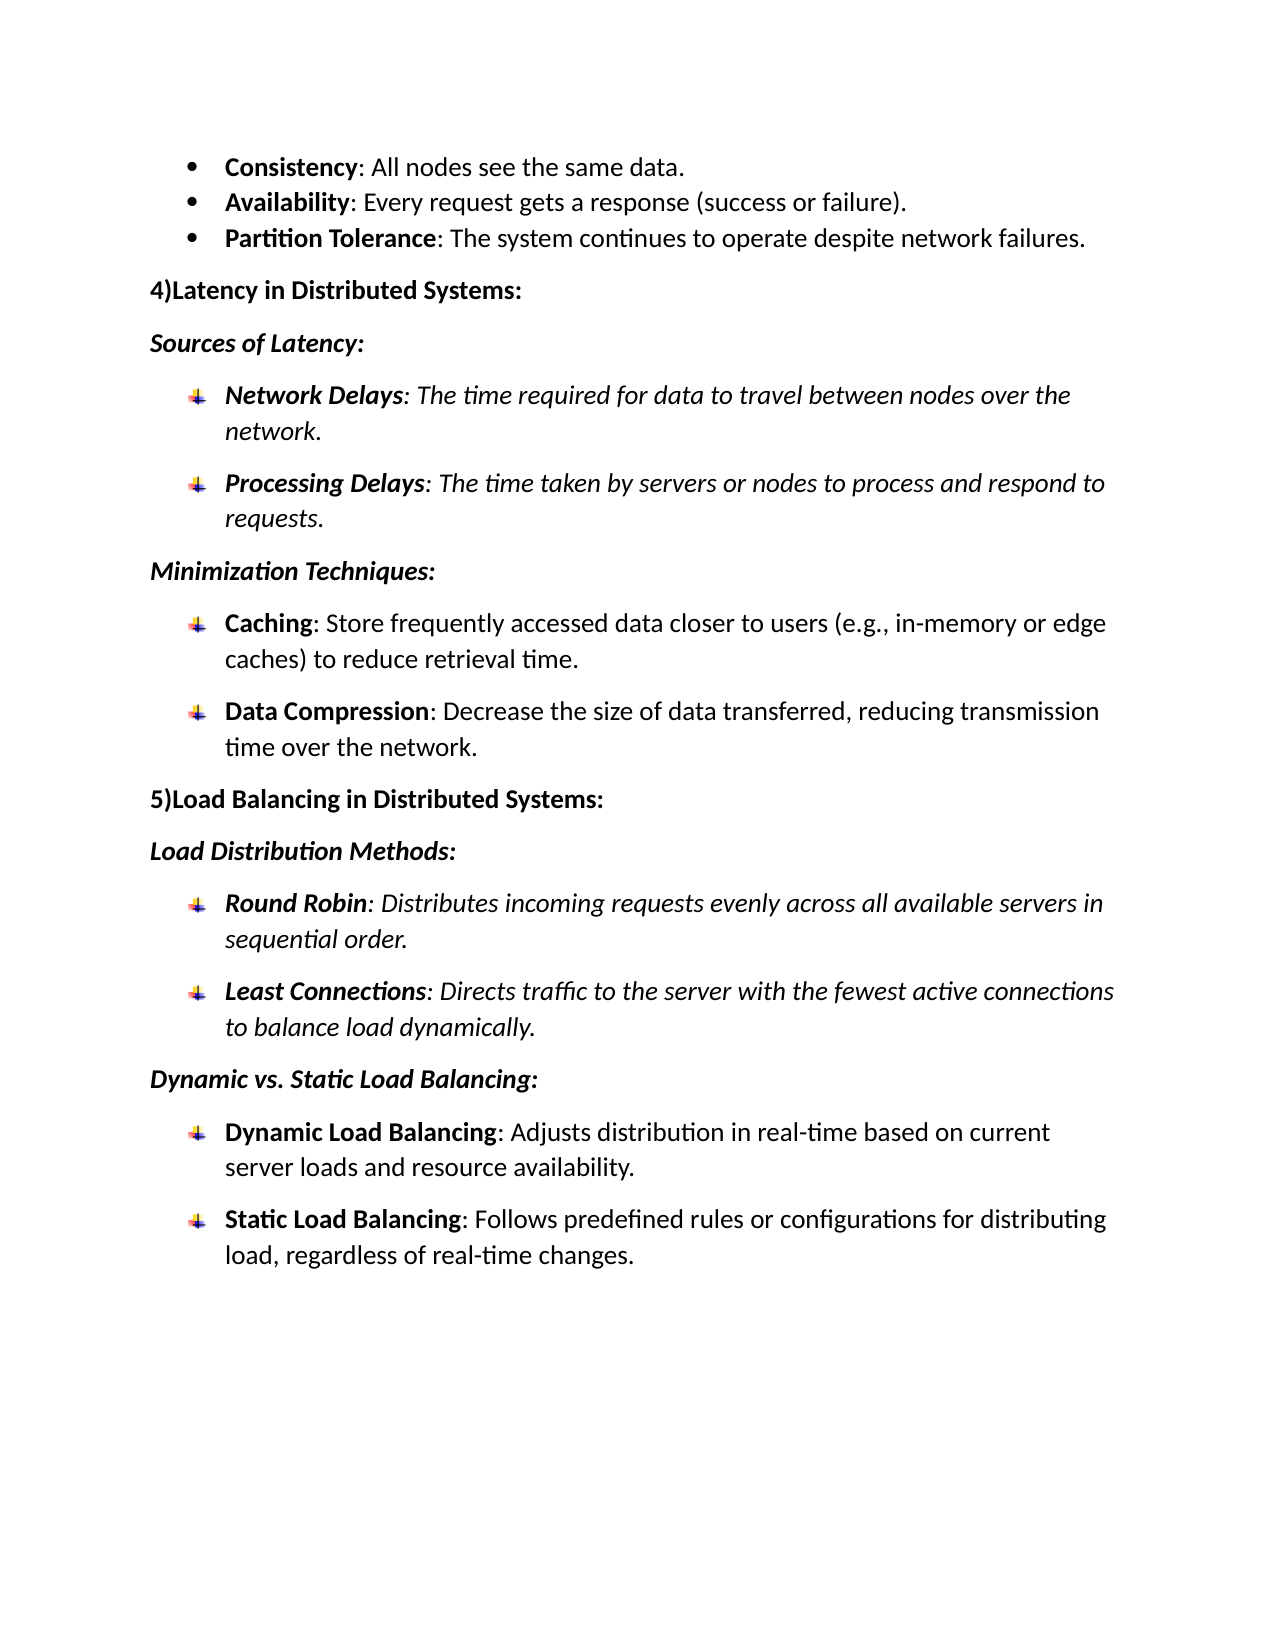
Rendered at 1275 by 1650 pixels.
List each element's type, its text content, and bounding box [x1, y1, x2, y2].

picture [188, 1212, 206, 1229]
picture [188, 615, 206, 633]
list Least Connections: Directs traffic to the server with the fewest active connections to balance load dynamically. [187, 974, 1125, 1043]
text Load Distribution Methods: [150, 834, 1125, 867]
picture [188, 1124, 206, 1141]
list Processing Delays: The time taken by servers or nodes to process and respond to requests. [187, 466, 1125, 535]
text 4)Latency in Distributed Systems: [150, 273, 1125, 307]
text Minimization Techniques: [150, 554, 1125, 587]
list Network Delays: The time required for data to travel between nodes over the network. [187, 378, 1125, 447]
text 5)Load Balancing in Distributed Systems: [150, 782, 1125, 815]
list Static Load Balancing: Follows predefined rules or configurations for distributing load, regardless of real-time changes. [187, 1203, 1125, 1271]
list Data Compression: Decrease the size of data transferred, reducing transmission time over the network. [187, 694, 1125, 763]
list Availability: Every request gets a response (success or failure). [187, 186, 1125, 219]
list Round Robin: Distributes incoming requests evenly across all available servers in sequential order. [187, 887, 1125, 955]
picture [188, 896, 206, 913]
text Dynamic vs. Static Load Balancing: [150, 1062, 1125, 1096]
list Partition Tolerance: The system continues to operate despite network failures. [187, 221, 1125, 254]
text Sources of Latency: [150, 326, 1125, 359]
picture [188, 387, 206, 405]
picture [188, 475, 206, 493]
list Dynamic Load Balancing: Adjusts distribution in real-time based on current server loads and resource availability. [187, 1115, 1125, 1183]
picture [188, 984, 206, 1001]
list Consistency: All nodes see the same data. [187, 150, 1125, 183]
picture [188, 703, 206, 721]
list Caching: Store frequently accessed data closer to users (e.g., in-memory or edge caches) to reduce retrieval time. [187, 606, 1125, 675]
